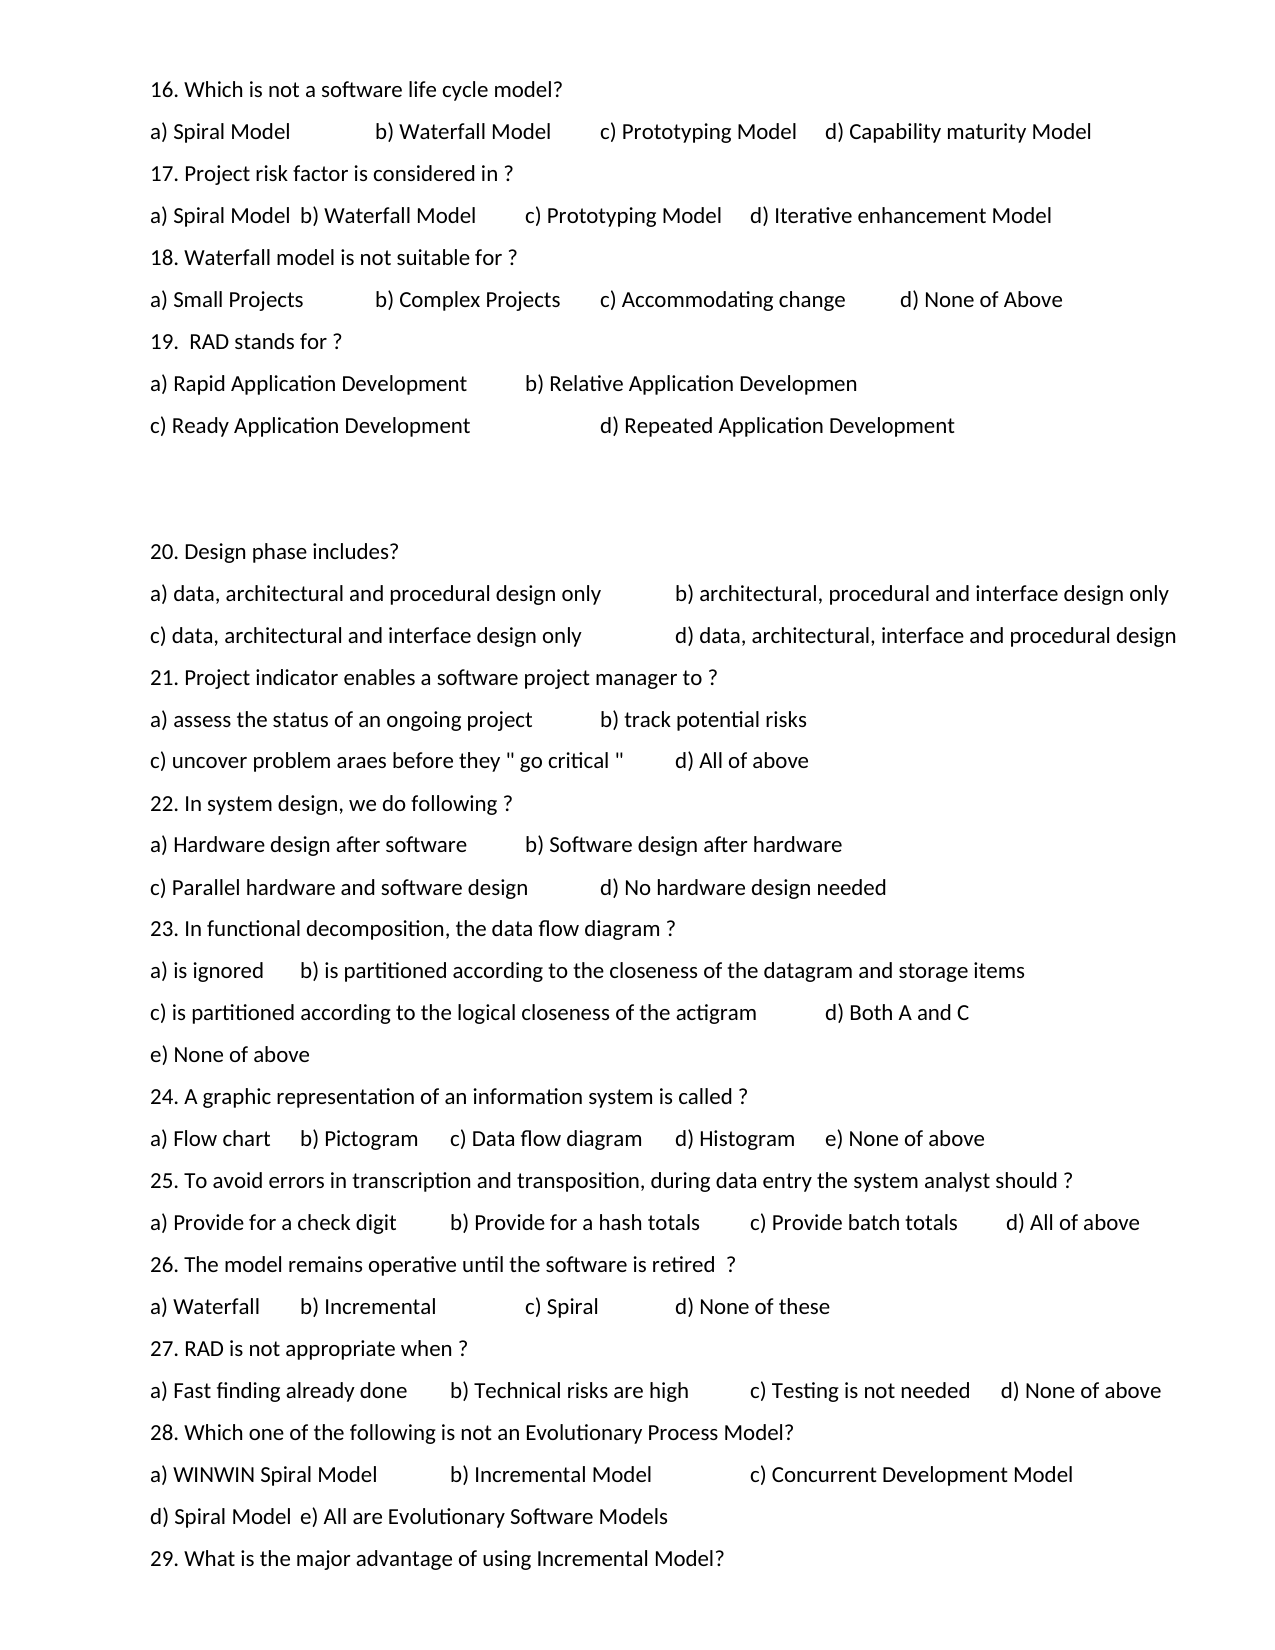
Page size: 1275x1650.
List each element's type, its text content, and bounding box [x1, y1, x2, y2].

list a) Flow chart b) Pictogram c) Data flow diagram d) Histogram e) None of above [150, 1124, 1200, 1152]
list 25. To avoid errors in transcription and transposition, during data entry the system analyst should ? [150, 1166, 1200, 1194]
list 22. In system design, we do following ? [150, 789, 1200, 817]
list 29. What is the major advantage of using Incremental Model? [150, 1544, 1200, 1572]
list a) Fast finding already done b) Technical risks are high c) Testing is not needed d) None of above [150, 1376, 1200, 1404]
list 27. RAD is not appropriate when ? [150, 1334, 1200, 1362]
list a) data, architectural and procedural design only b) architectural, procedural and interface design only [150, 579, 1200, 607]
list a) WINWIN Spiral Model b) Incremental Model c) Concurrent Development Model [150, 1460, 1200, 1488]
list a) assess the status of an ongoing project b) track potential risks [150, 705, 1200, 733]
list e) None of above [150, 1041, 1200, 1068]
list d) Spiral Model e) All are Evolutionary Software Models [150, 1502, 1200, 1530]
list a) Provide for a check digit b) Provide for a hash totals c) Provide batch totals d) All of above [150, 1208, 1200, 1236]
list a) Small Projects b) Complex Projects c) Accommodating change d) None of Above [150, 285, 1200, 313]
list a) is ignored b) is partitioned according to the closeness of the datagram and storage items [150, 957, 1200, 984]
list 18. Waterfall model is not suitable for ? [150, 243, 1200, 271]
list a) Spiral Model b) Waterfall Model c) Prototyping Model d) Iterative enhancement Model [150, 201, 1200, 229]
list 23. In functional decomposition, the data flow diagram ? [150, 914, 1200, 943]
list a) Waterfall b) Incremental c) Spiral d) None of these [150, 1292, 1200, 1320]
list 21. Project indicator enables a software project manager to ? [150, 663, 1200, 691]
list 24. A graphic representation of an information system is called ? [150, 1082, 1200, 1111]
list a) Rapid Application Development b) Relative Application Developmen [150, 369, 1200, 397]
list a) Hardware design after software b) Software design after hardware [150, 831, 1200, 859]
list 19. RAD stands for ? [150, 327, 1200, 355]
list 28. Which one of the following is not an Evolutionary Process Model? [150, 1418, 1200, 1446]
list c) Parallel hardware and software design d) No hardware design needed [150, 873, 1200, 901]
list c) Ready Application Development d) Repeated Application Development [150, 411, 1200, 439]
list a) Spiral Model b) Waterfall Model c) Prototyping Model d) Capability maturity Model [150, 117, 1200, 145]
list c) uncover problem araes before they " go critical " d) All of above [150, 747, 1200, 775]
list 26. The model remains operative until the software is retired ? [150, 1250, 1200, 1278]
list c) data, architectural and interface design only d) data, architectural, interface and procedural design [150, 621, 1200, 649]
list 16. Which is not a software life cycle model? [150, 75, 1200, 103]
list 17. Project risk factor is considered in ? [150, 159, 1200, 187]
list 20. Design phase includes? [150, 537, 1200, 565]
list c) is partitioned according to the logical closeness of the actigram d) Both A and C [150, 998, 1200, 1027]
